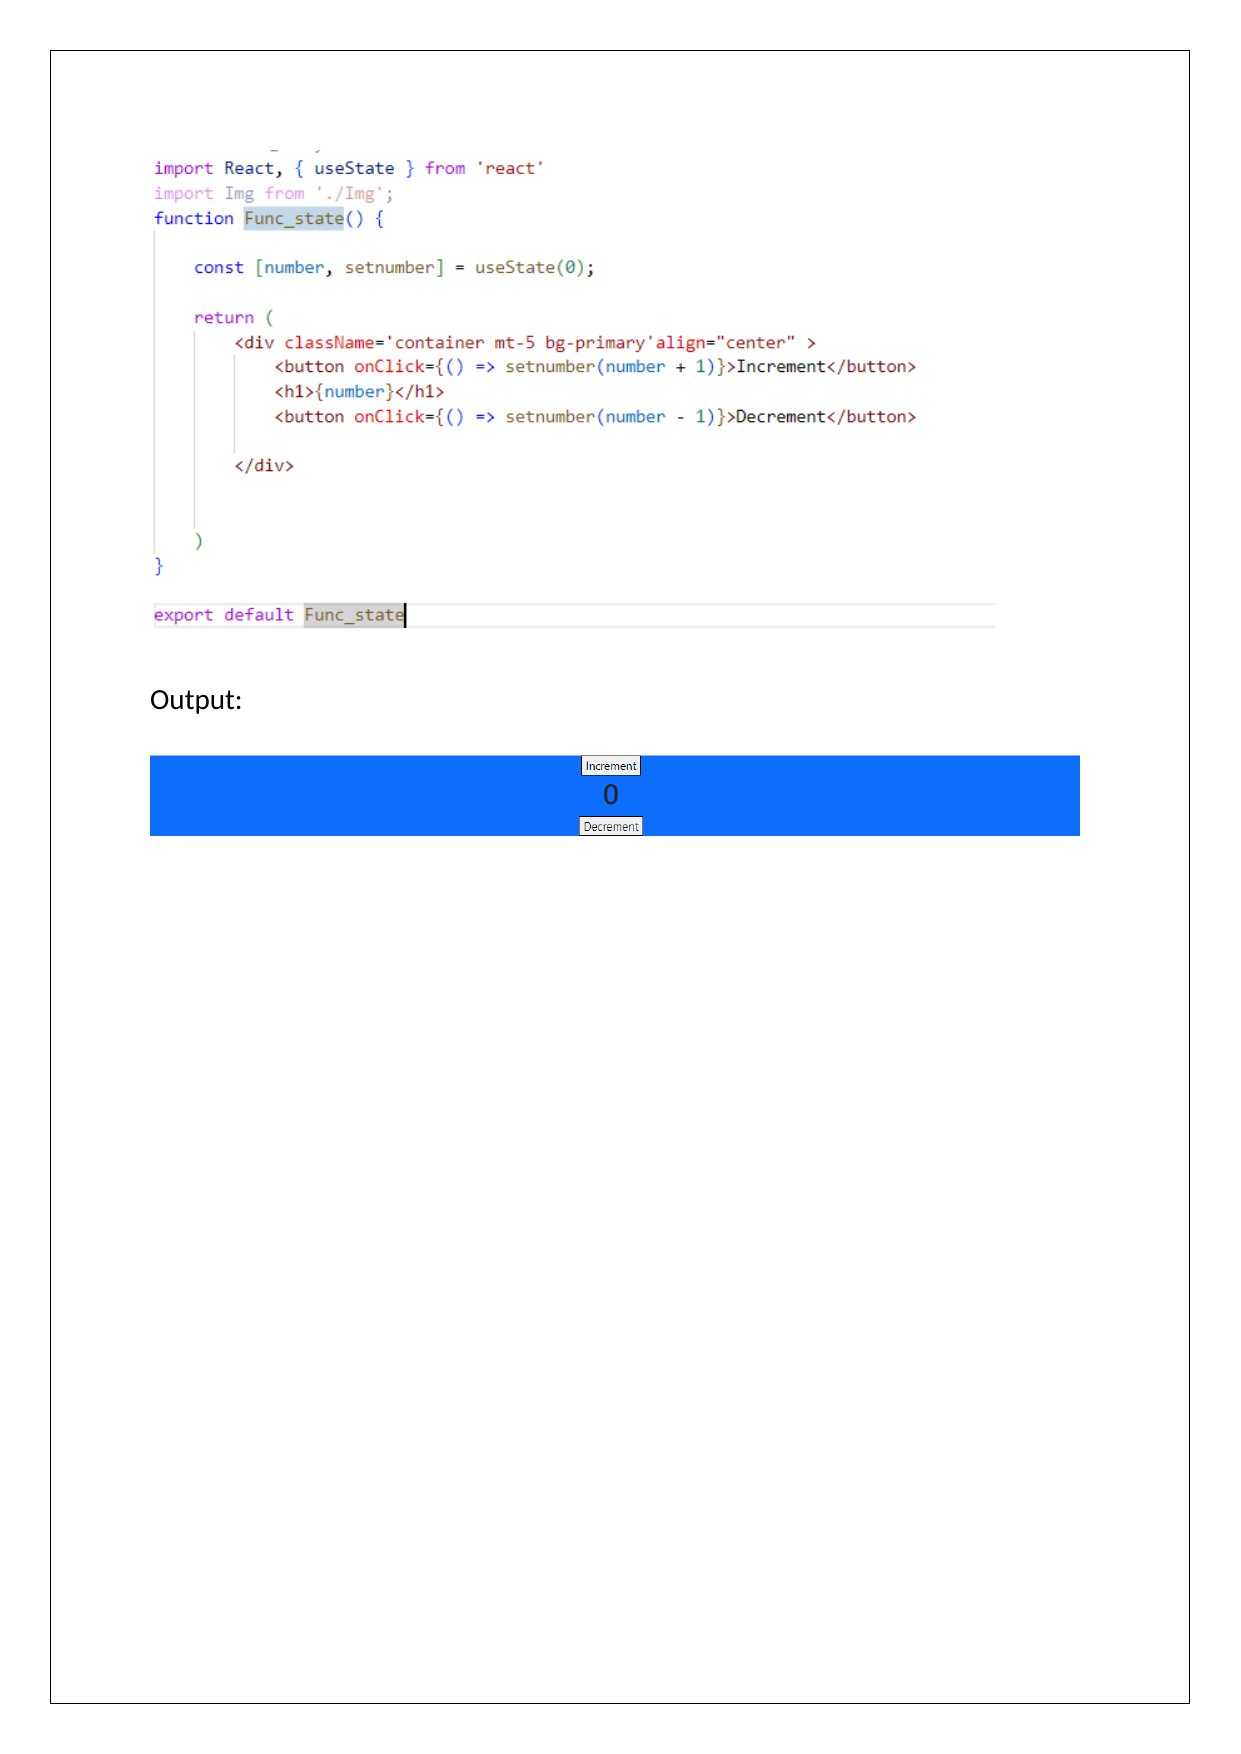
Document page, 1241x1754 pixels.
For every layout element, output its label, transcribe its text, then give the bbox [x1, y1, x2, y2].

picture [150, 150, 996, 657]
text Output: [150, 681, 1090, 717]
picture [150, 743, 1091, 838]
